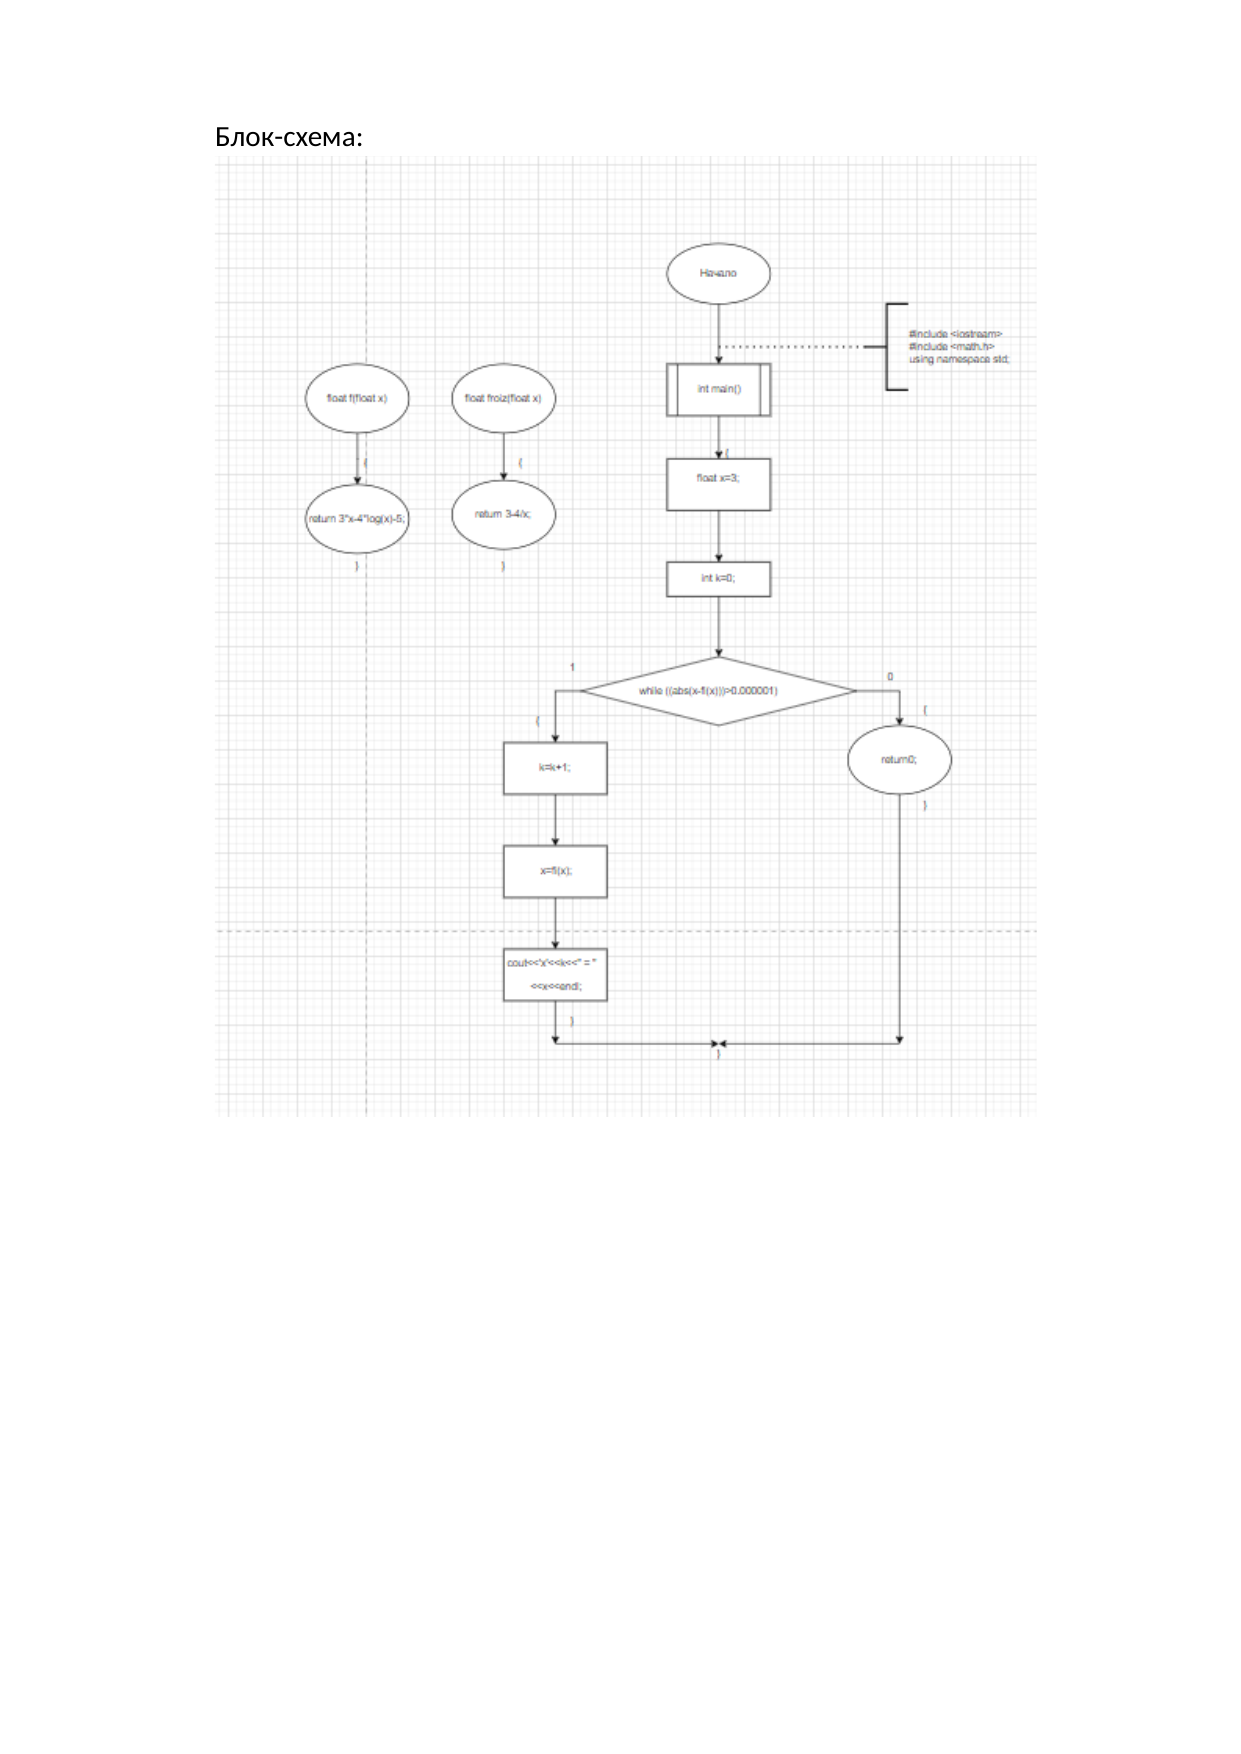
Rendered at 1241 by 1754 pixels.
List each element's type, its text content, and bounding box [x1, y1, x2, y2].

picture [214, 156, 1037, 1117]
